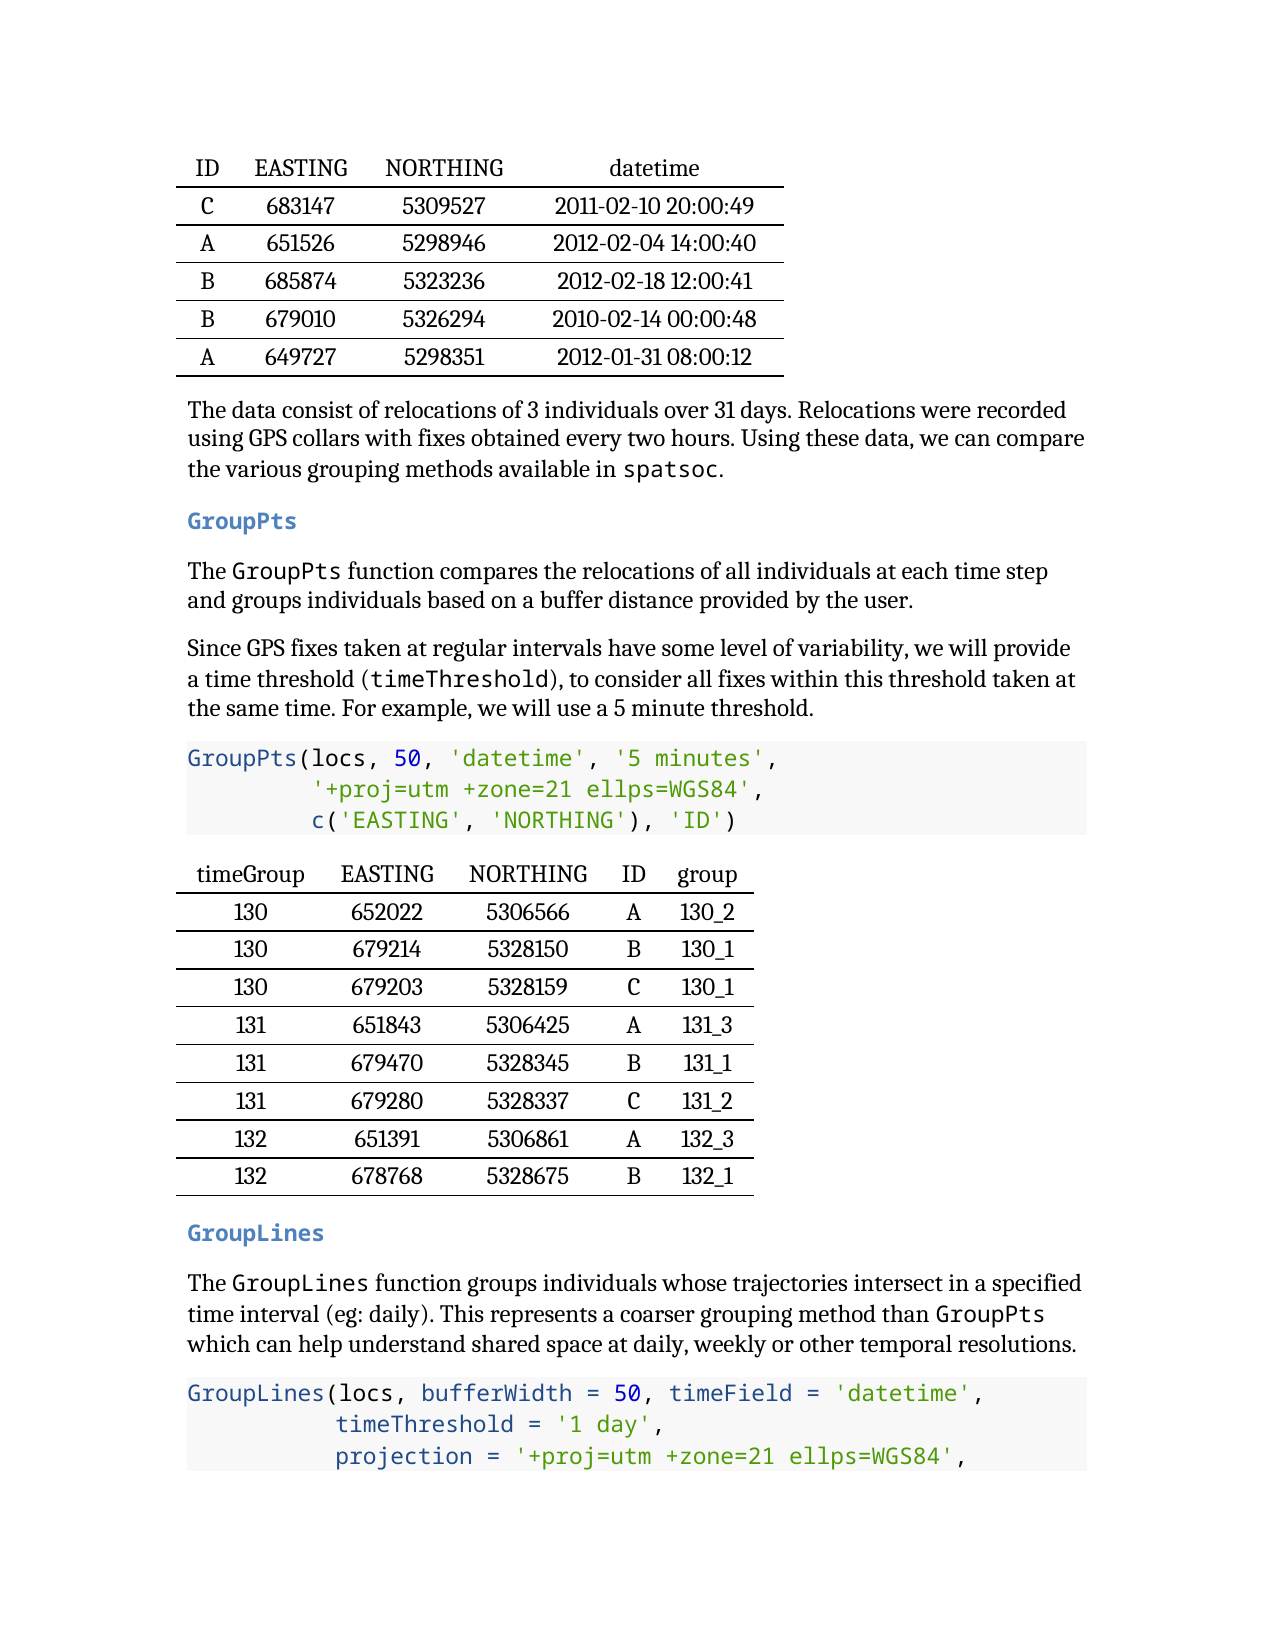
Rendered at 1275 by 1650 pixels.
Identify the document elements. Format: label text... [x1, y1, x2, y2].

table_cell B [607, 1045, 661, 1081]
table_cell 131 [176, 1007, 325, 1043]
table_cell 5298351 [363, 339, 525, 375]
table_cell 130_1 [661, 970, 754, 1006]
table_cell 131_2 [661, 1083, 754, 1119]
table_cell 651526 [238, 226, 363, 262]
table_header EASTING [325, 856, 449, 892]
table_cell 2010-02-14 00:00:48 [525, 301, 784, 337]
table_cell 132_1 [661, 1159, 754, 1195]
table_cell 2012-01-31 08:00:12 [525, 339, 784, 375]
table_cell 131_1 [661, 1045, 754, 1081]
table_cell 651843 [325, 1007, 449, 1043]
table_header NORTHING [449, 856, 607, 892]
table_cell 2012-02-18 12:00:41 [525, 263, 784, 300]
table_cell 131_3 [661, 1007, 754, 1043]
table_cell 132 [176, 1121, 325, 1157]
table_cell 5328150 [449, 932, 607, 968]
table_header NORTHING [363, 150, 525, 186]
table_cell 131 [176, 1045, 325, 1081]
subtitle GroupLines [187, 1217, 1087, 1248]
table_cell C [176, 188, 238, 224]
table_cell A [176, 226, 238, 262]
table_cell A [607, 1121, 661, 1157]
table_cell B [607, 932, 661, 968]
table_cell 679280 [325, 1083, 449, 1119]
table_cell A [607, 1007, 661, 1043]
text Since GPS fixes taken at regular intervals have some level of variability, we will provide a time threshold (timeThreshold), to consider all fixes within this threshold taken at the same time. For example, we will use a 5 minute threshold. [187, 634, 1087, 723]
table_cell 2011-02-10 20:00:49 [525, 188, 784, 224]
text The data consist of relocations of 3 individuals over 31 days. Relocations were recorded using GPS collars with fixes obtained every two hours. Using these data, we can compare the various grouping methods available in spatsoc. [187, 396, 1087, 484]
table_cell 132_3 [661, 1121, 754, 1157]
table_header ID [607, 856, 661, 892]
table_cell C [607, 1083, 661, 1119]
table_cell 683147 [238, 188, 363, 224]
table_cell 5306861 [449, 1121, 607, 1157]
table_cell 130_1 [661, 932, 754, 968]
table_cell 679203 [325, 970, 449, 1006]
table_cell 649727 [238, 339, 363, 375]
text GroupPts(locs, 50, 'datetime', '5 minutes', '+proj=utm +zone=21 ellps=WGS84', c('EASTING', 'NORTHING'), 'ID') [737, 741, 1087, 835]
table_cell 5328159 [449, 970, 607, 1006]
table_cell 679010 [238, 301, 363, 337]
table_cell 130_2 [661, 894, 754, 930]
table_cell 2012-02-04 14:00:40 [525, 226, 784, 262]
table_cell 130 [176, 970, 325, 1006]
table_cell 5326294 [363, 301, 525, 337]
table_cell 652022 [325, 894, 449, 930]
table_cell 5309527 [363, 188, 525, 224]
table_cell 5306425 [449, 1007, 607, 1043]
table_cell 5323236 [363, 263, 525, 300]
table_header group [661, 856, 754, 892]
table_cell 678768 [325, 1159, 449, 1195]
table_cell 5298946 [363, 226, 525, 262]
table_header timeGroup [176, 856, 325, 892]
table_cell A [607, 894, 661, 930]
table_header ID [176, 150, 238, 186]
table_cell 5328337 [449, 1083, 607, 1119]
table_header datetime [525, 150, 784, 186]
table_cell C [607, 970, 661, 1006]
table_cell 5306566 [449, 894, 607, 930]
table_cell 5328675 [449, 1159, 607, 1195]
table_cell 5328345 [449, 1045, 607, 1081]
table_cell 131 [176, 1083, 325, 1119]
table_cell B [607, 1159, 661, 1195]
text The GroupLines function groups individuals whose trajectories intersect in a specified time interval (eg: daily). This represents a coarser grouping method than GroupPts which can help understand shared space at daily, weekly or other temporal resolutions. [187, 1267, 1087, 1358]
table_cell A [176, 339, 238, 375]
table_cell 130 [176, 894, 325, 930]
table_header EASTING [238, 150, 363, 186]
text The GroupPts function compares the relocations of all individuals at each time step and groups individuals based on a buffer distance provided by the user. [187, 555, 1087, 615]
table_cell B [176, 263, 238, 300]
table_cell 132 [176, 1159, 325, 1195]
table_cell 679470 [325, 1045, 449, 1081]
table_cell 130 [176, 932, 325, 968]
table_cell B [176, 301, 238, 337]
subtitle GroupPts [187, 505, 1087, 536]
table_cell 685874 [238, 263, 363, 300]
table_cell 679214 [325, 932, 449, 968]
table_cell 651391 [325, 1121, 449, 1157]
